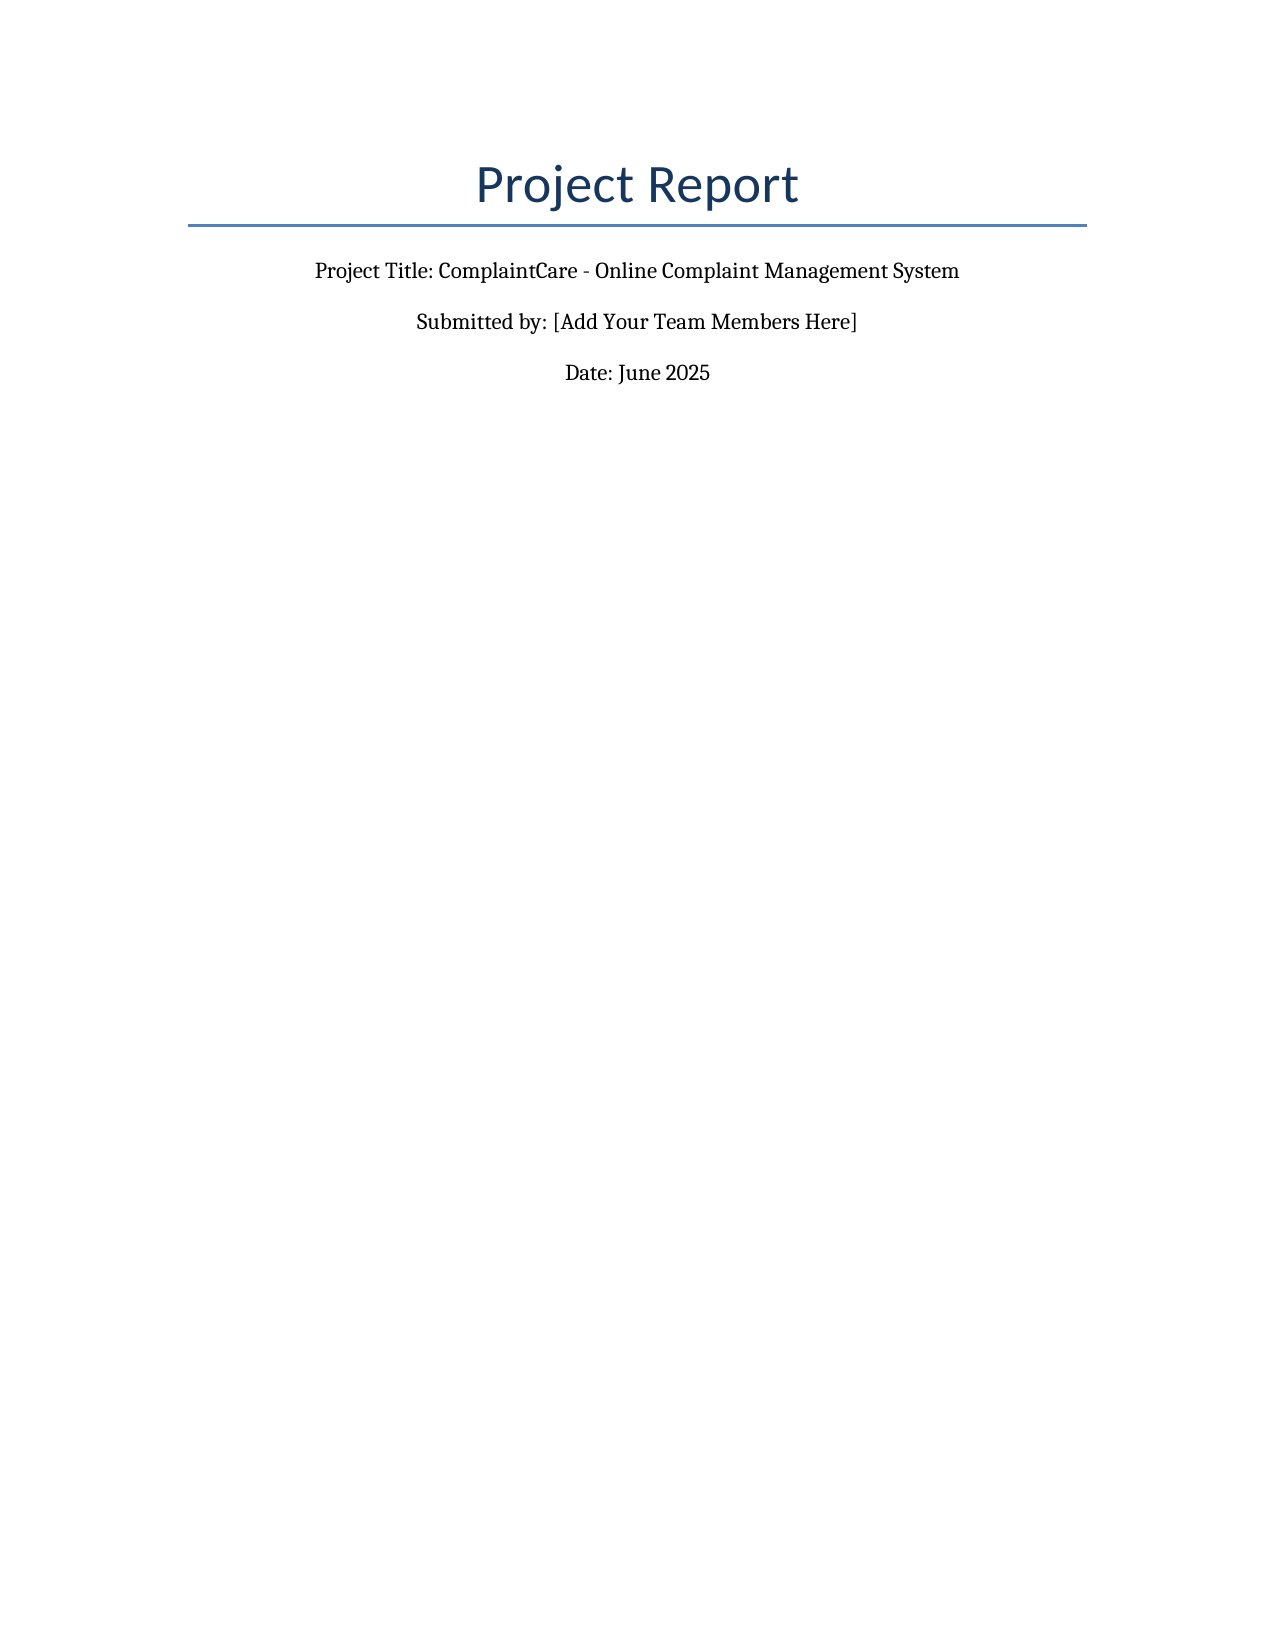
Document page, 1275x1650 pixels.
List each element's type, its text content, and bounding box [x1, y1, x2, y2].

title Project Report [187, 150, 1087, 227]
text Project Title: ComplaintCare - Online Complaint Management System [187, 258, 1087, 284]
text Date: June 2025 [187, 360, 1087, 386]
text Submitted by: [Add Your Team Members Here] [187, 309, 1087, 335]
